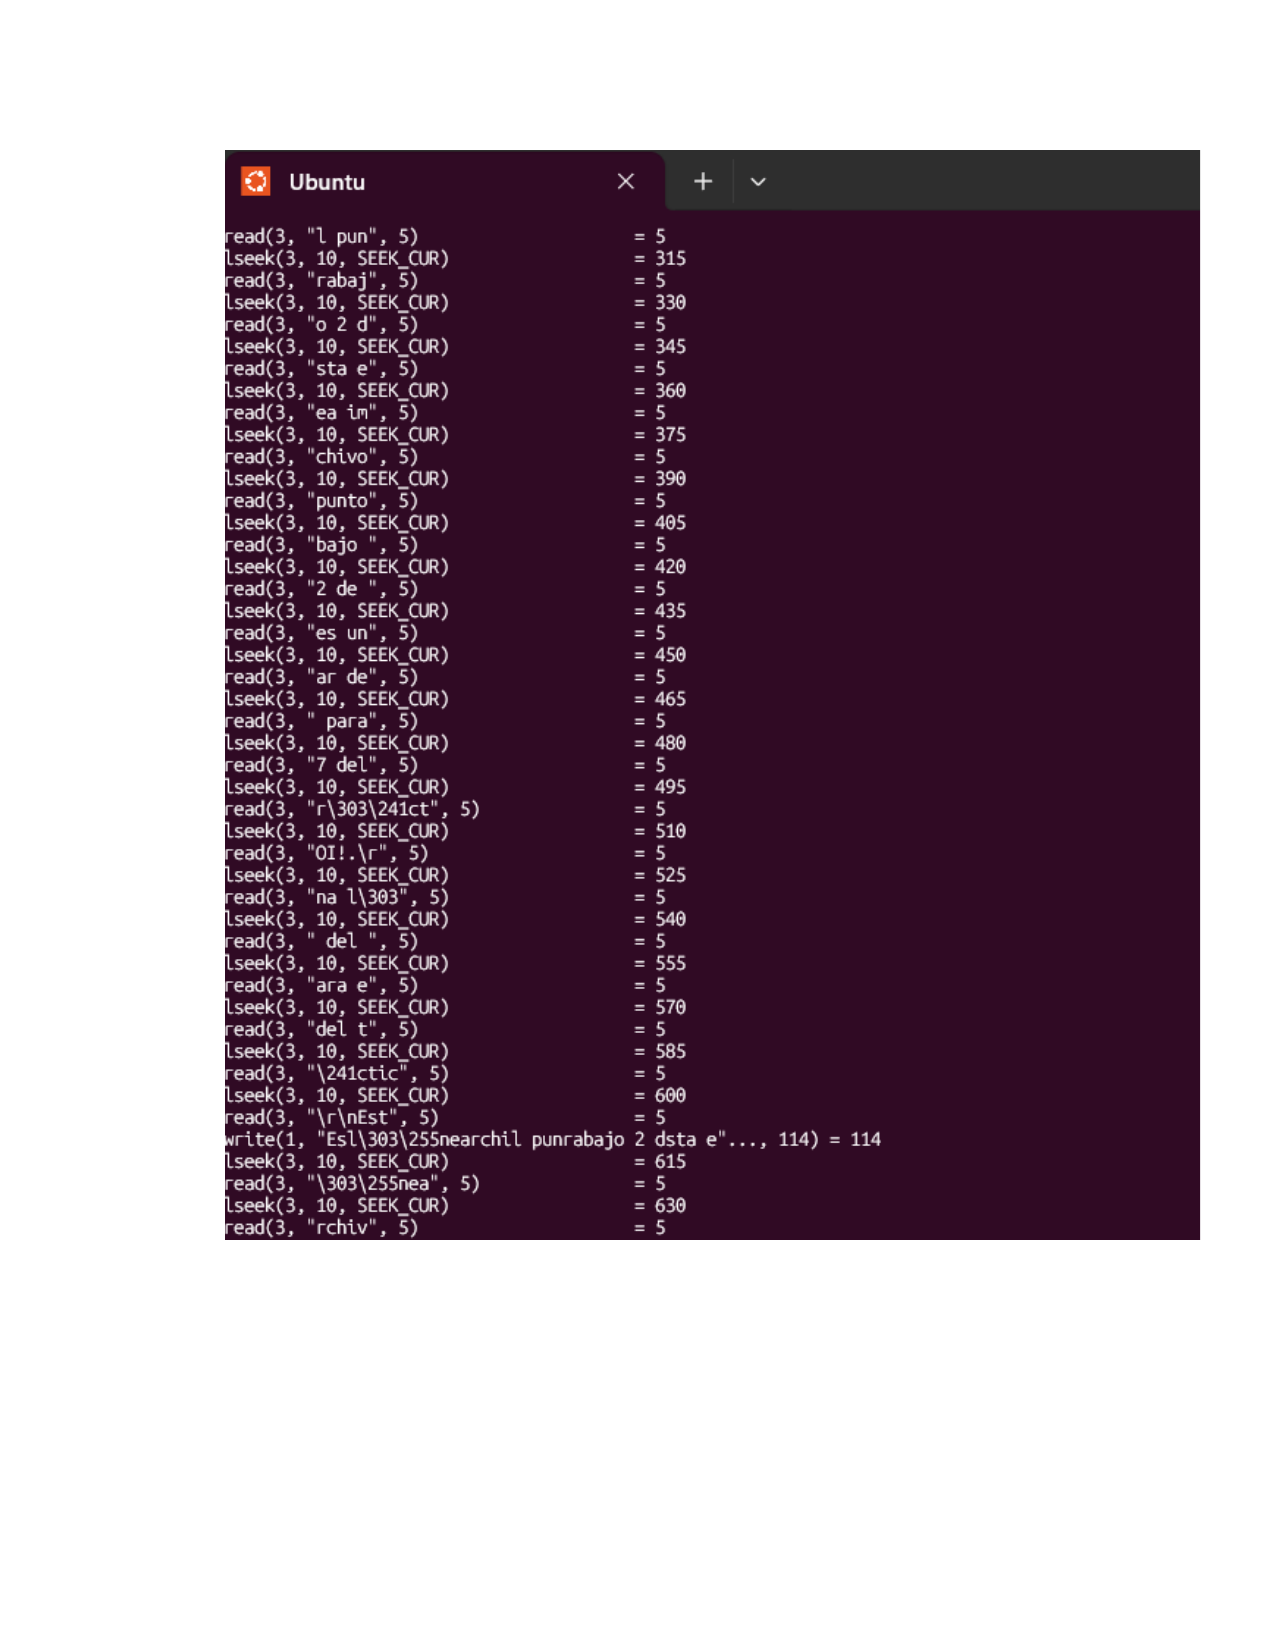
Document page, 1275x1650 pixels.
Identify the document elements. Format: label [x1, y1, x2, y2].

picture [225, 150, 1200, 1240]
